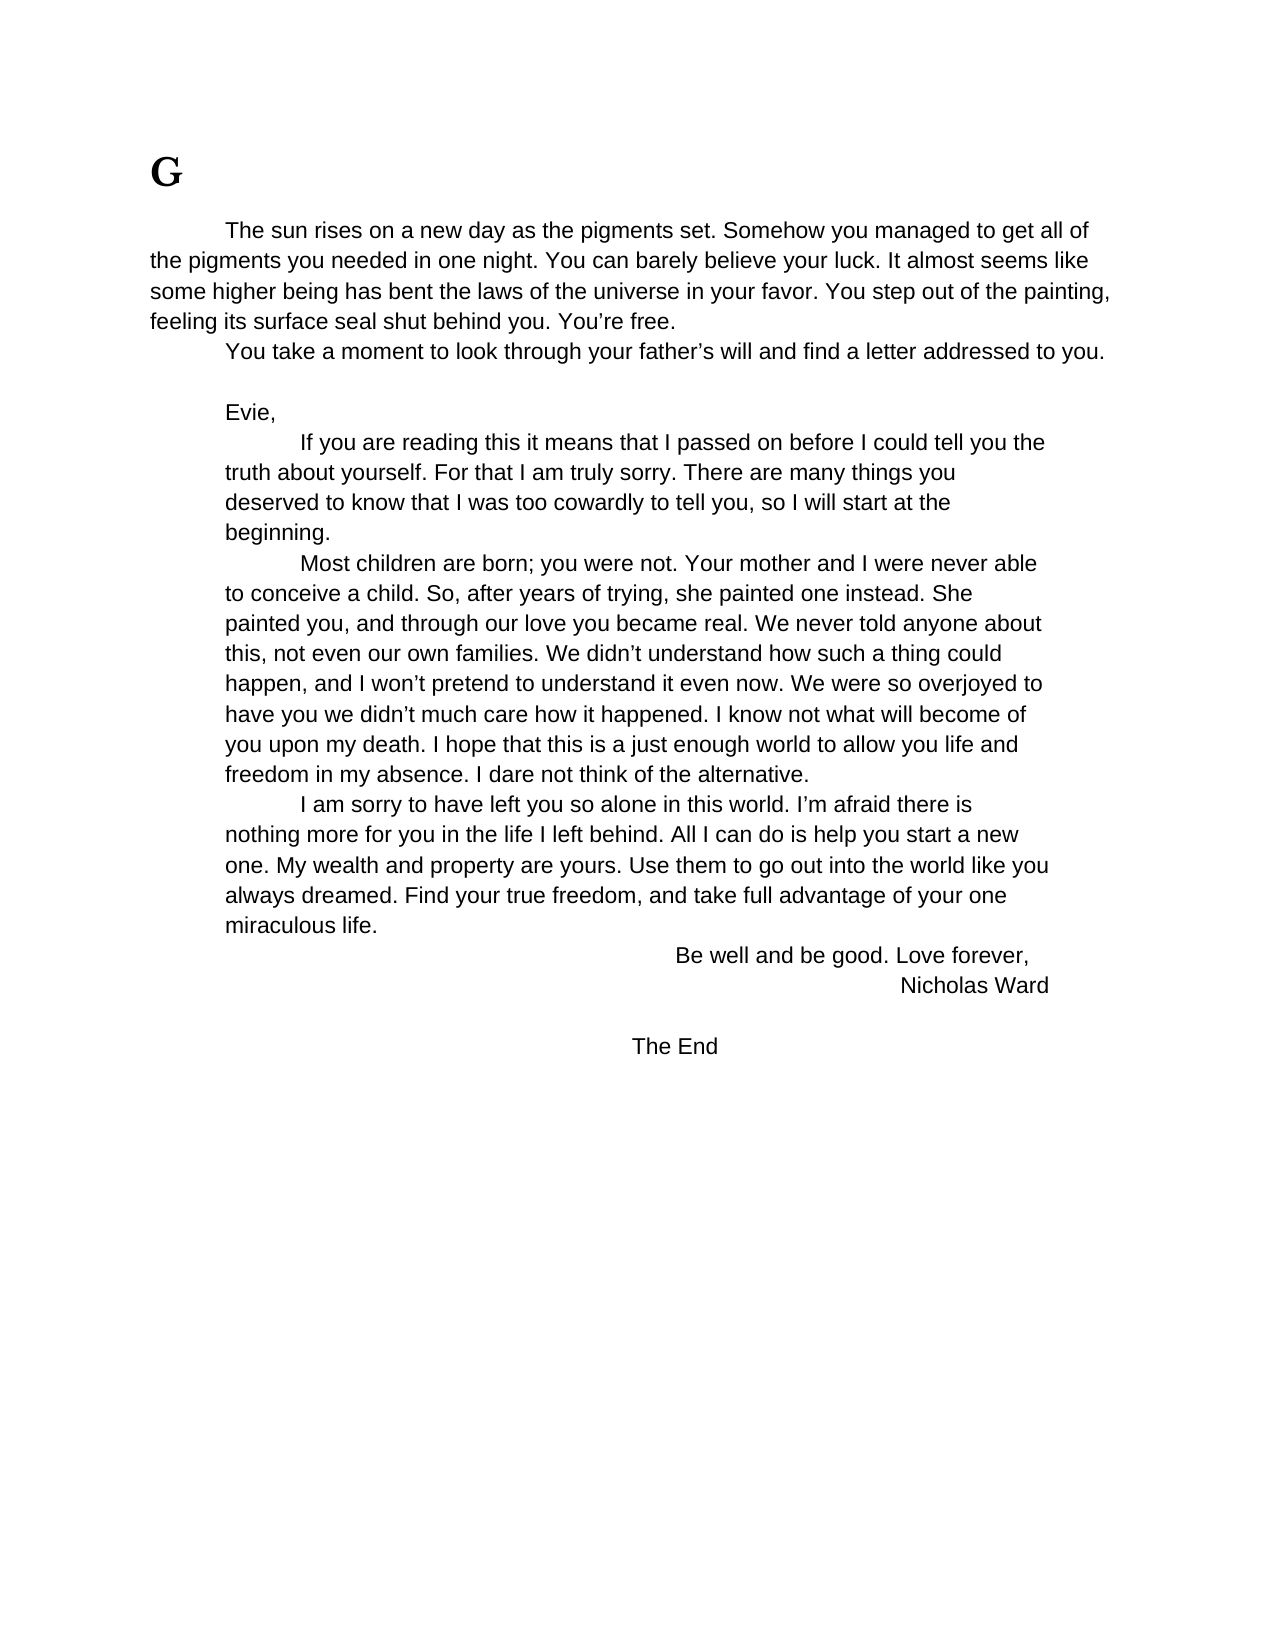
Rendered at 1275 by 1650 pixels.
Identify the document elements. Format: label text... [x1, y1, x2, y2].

text I am sorry to have left you so alone in this world. I’m afraid there is nothing more for you in the life I left behind. All I can do is help you start a new one. My wealth and property are yours. Use them to go out into the world like you always dreamed. Find your true freedom, and take full advantage of your one miraculous life. [225, 791, 1050, 938]
text If you are reading this it means that I passed on before I could tell you the truth about yourself. For that I am truly sorry. There are many things you deserved to know that I was too cowardly to tell you, so I will start at the beginning. [225, 429, 1050, 546]
text The sun rises on a new day as the pigments set. Somehow you managed to get all of the pigments you needed in one night. You can barely believe your luck. It almost seems like some higher being has bent the laws of the universe in your favor. You step out of the painting, feeling its surface seal shut behind you. You’re free. [150, 217, 1125, 334]
title G [150, 150, 1125, 196]
text Be well and be good. Love forever, [225, 942, 1050, 969]
text The End [150, 1033, 1125, 1059]
text You take a moment to look through your father’s will and find a letter addressed to you. [150, 338, 1125, 364]
text Nicholas Ward [225, 972, 1050, 999]
text Most children are born; you were not. Your mother and I were never able to conceive a child. So, after years of trying, she painted one instead. She painted you, and through our love you became real. We never told anyone about this, not even our own families. We didn’t understand how such a thing could happen, and I won’t pretend to understand it even now. We were so overjoyed to have you we didn’t much care how it happened. I know not what will become of you upon my death. I hope that this is a just enough world to allow you life and freedom in my absence. I dare not think of the alternative. [225, 549, 1050, 787]
text Evie, [225, 398, 1050, 425]
